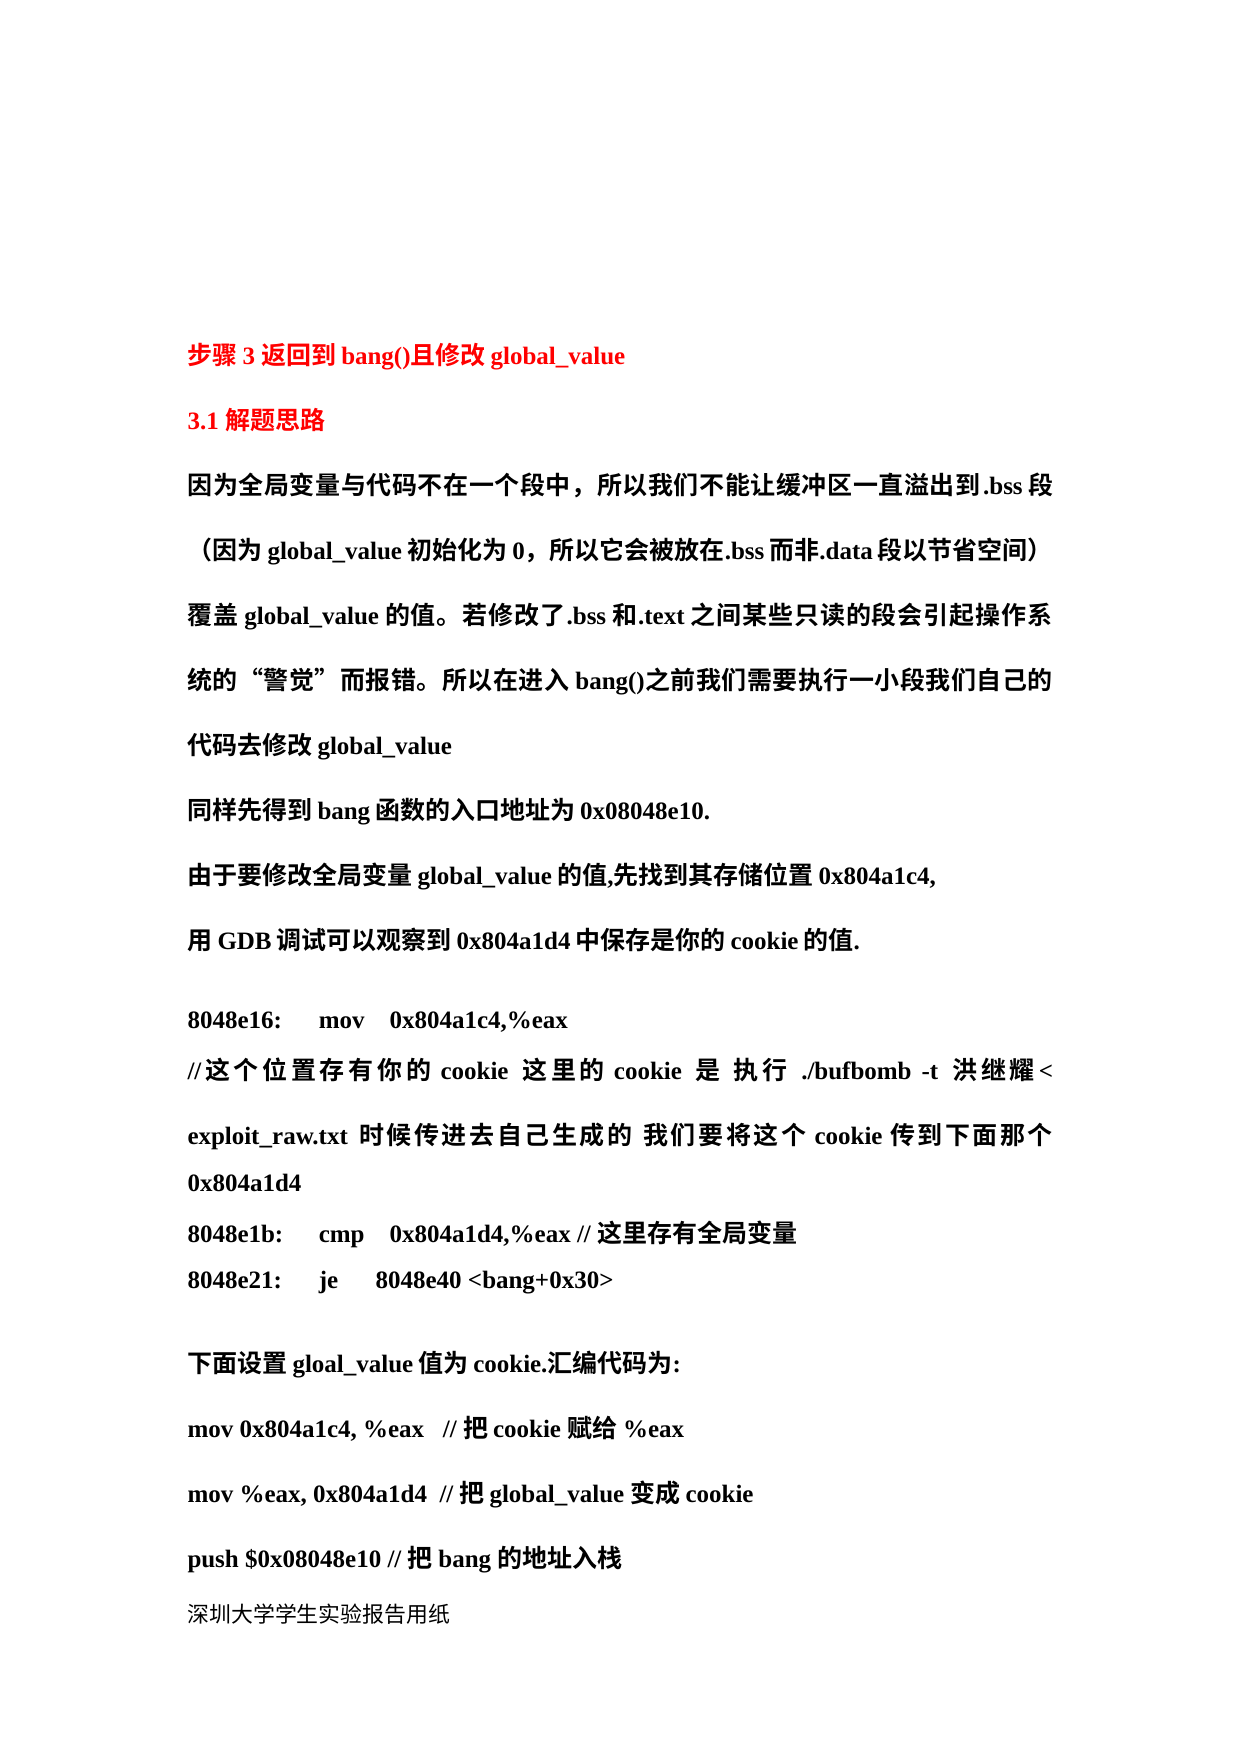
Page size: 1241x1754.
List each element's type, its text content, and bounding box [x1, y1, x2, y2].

text 用GDB调试可以观察到0x804a1d4中保存是你的cookie的值. [187, 906, 1053, 971]
text 同样先得到bang函数的入口地址为0x08048e10. [187, 776, 1053, 841]
text 8048e16: mov 0x804a1c4,%eax [187, 1004, 1053, 1036]
text mov 0x804a1c4, %eax // 把cookie 赋给 %eax [187, 1394, 1053, 1459]
text 因为全局变量与代码不在一个段中，所以我们不能让缓冲区一直溢出到.bss段（因为global_value初始化为0，所以它会被放在.bss而非.data段以节省空间）覆盖global_value的值。若修改了.bss和.text之间某些只读的段会引起操作系统的“警觉”而报错。所以在进入bang()之前我们需要执行一小段我们自己的代码去修改global_value [187, 451, 1053, 776]
text 由于要修改全局变量global_value的值,先找到其存储位置0x804a1c4, [187, 841, 1053, 906]
text 8048e1b: cmp 0x804a1d4,%eax // 这里存有全局变量 [187, 1199, 1053, 1264]
text 8048e21: je 8048e40 <bang+0x30> [187, 1264, 1053, 1296]
text push $0x08048e10 // 把 bang 的地址入栈 [187, 1524, 1053, 1589]
text 下面设置gloal_value值为cookie.汇编代码为: [187, 1329, 1053, 1394]
text 3.1 解题思路 [187, 386, 1053, 451]
text 步骤3 返回到bang()且修改global_value [187, 321, 1053, 386]
text //这个位置存有你的cookie 这里的cookie 是 执行 ./bufbomb -t 洪继耀< exploit_raw.txt 时候传进去自己生成的 我们要将这个cookie传到下面那个0x804a1d4 [187, 1036, 1053, 1199]
text mov %eax, 0x804a1d4 // 把global_value 变成cookie [187, 1459, 1053, 1524]
